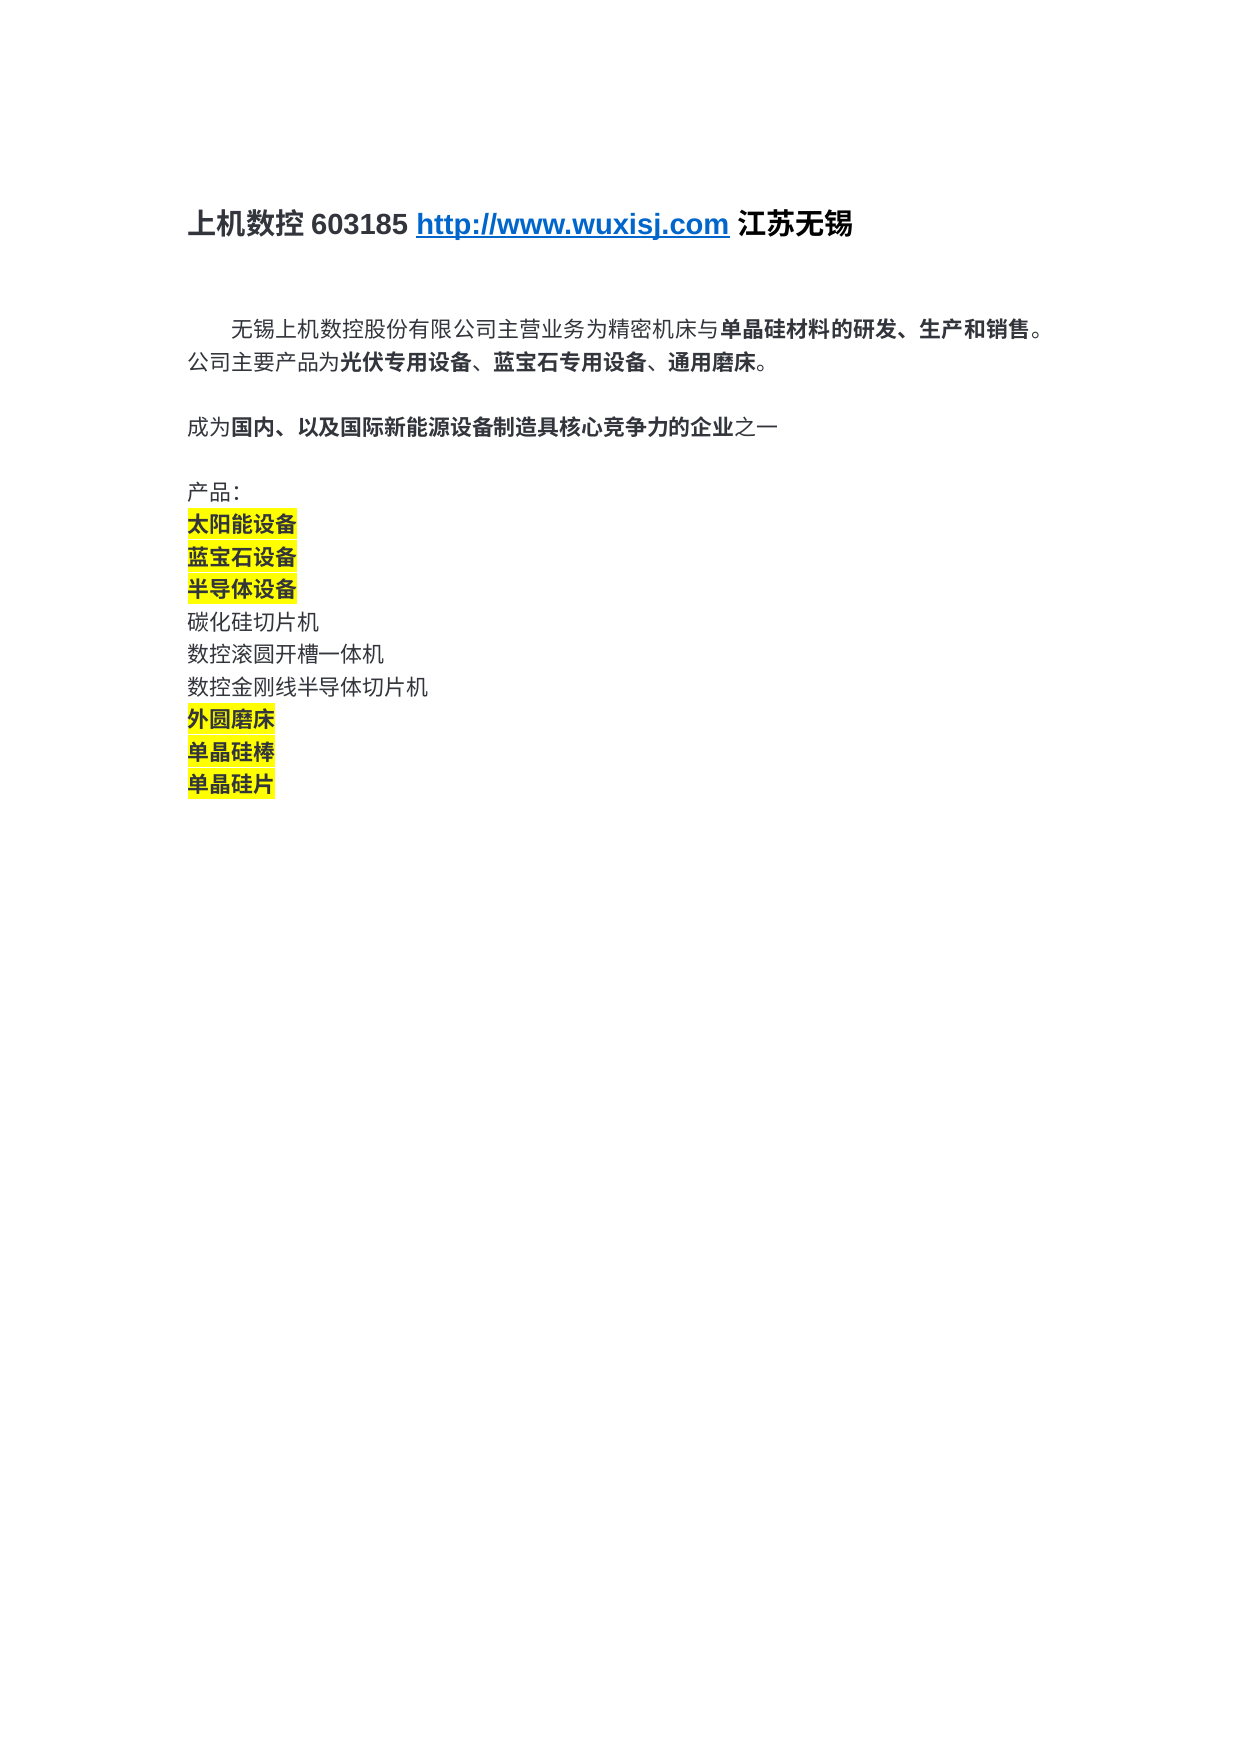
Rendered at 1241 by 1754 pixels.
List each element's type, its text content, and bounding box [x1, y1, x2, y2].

text 外圆磨床 [187, 702, 1053, 734]
text 太阳能设备 [187, 507, 1053, 539]
text 碳化硅切片机 [187, 604, 1053, 637]
text 单晶硅片 [187, 767, 1053, 799]
text 半导体设备 [187, 572, 1053, 604]
text 无锡上机数控股份有限公司主营业务为精密机床与单晶硅材料的研发、生产和销售。公司主要产品为光伏专用设备、蓝宝石专用设备、通用磨床。 [187, 312, 1053, 377]
text 成为国内、以及国际新能源设备制造具核心竞争力的企业之一 [187, 409, 1053, 442]
text 单晶硅棒 [187, 734, 1053, 767]
text 数控金刚线半导体切片机 [187, 669, 1053, 702]
text 数控滚圆开槽一体机 [187, 637, 1053, 669]
text 产品： [187, 474, 1053, 507]
text 蓝宝石设备 [187, 539, 1053, 572]
subtitle 上机数控 603185 http://www.wuxisj.com 江苏无锡 [187, 189, 1053, 254]
